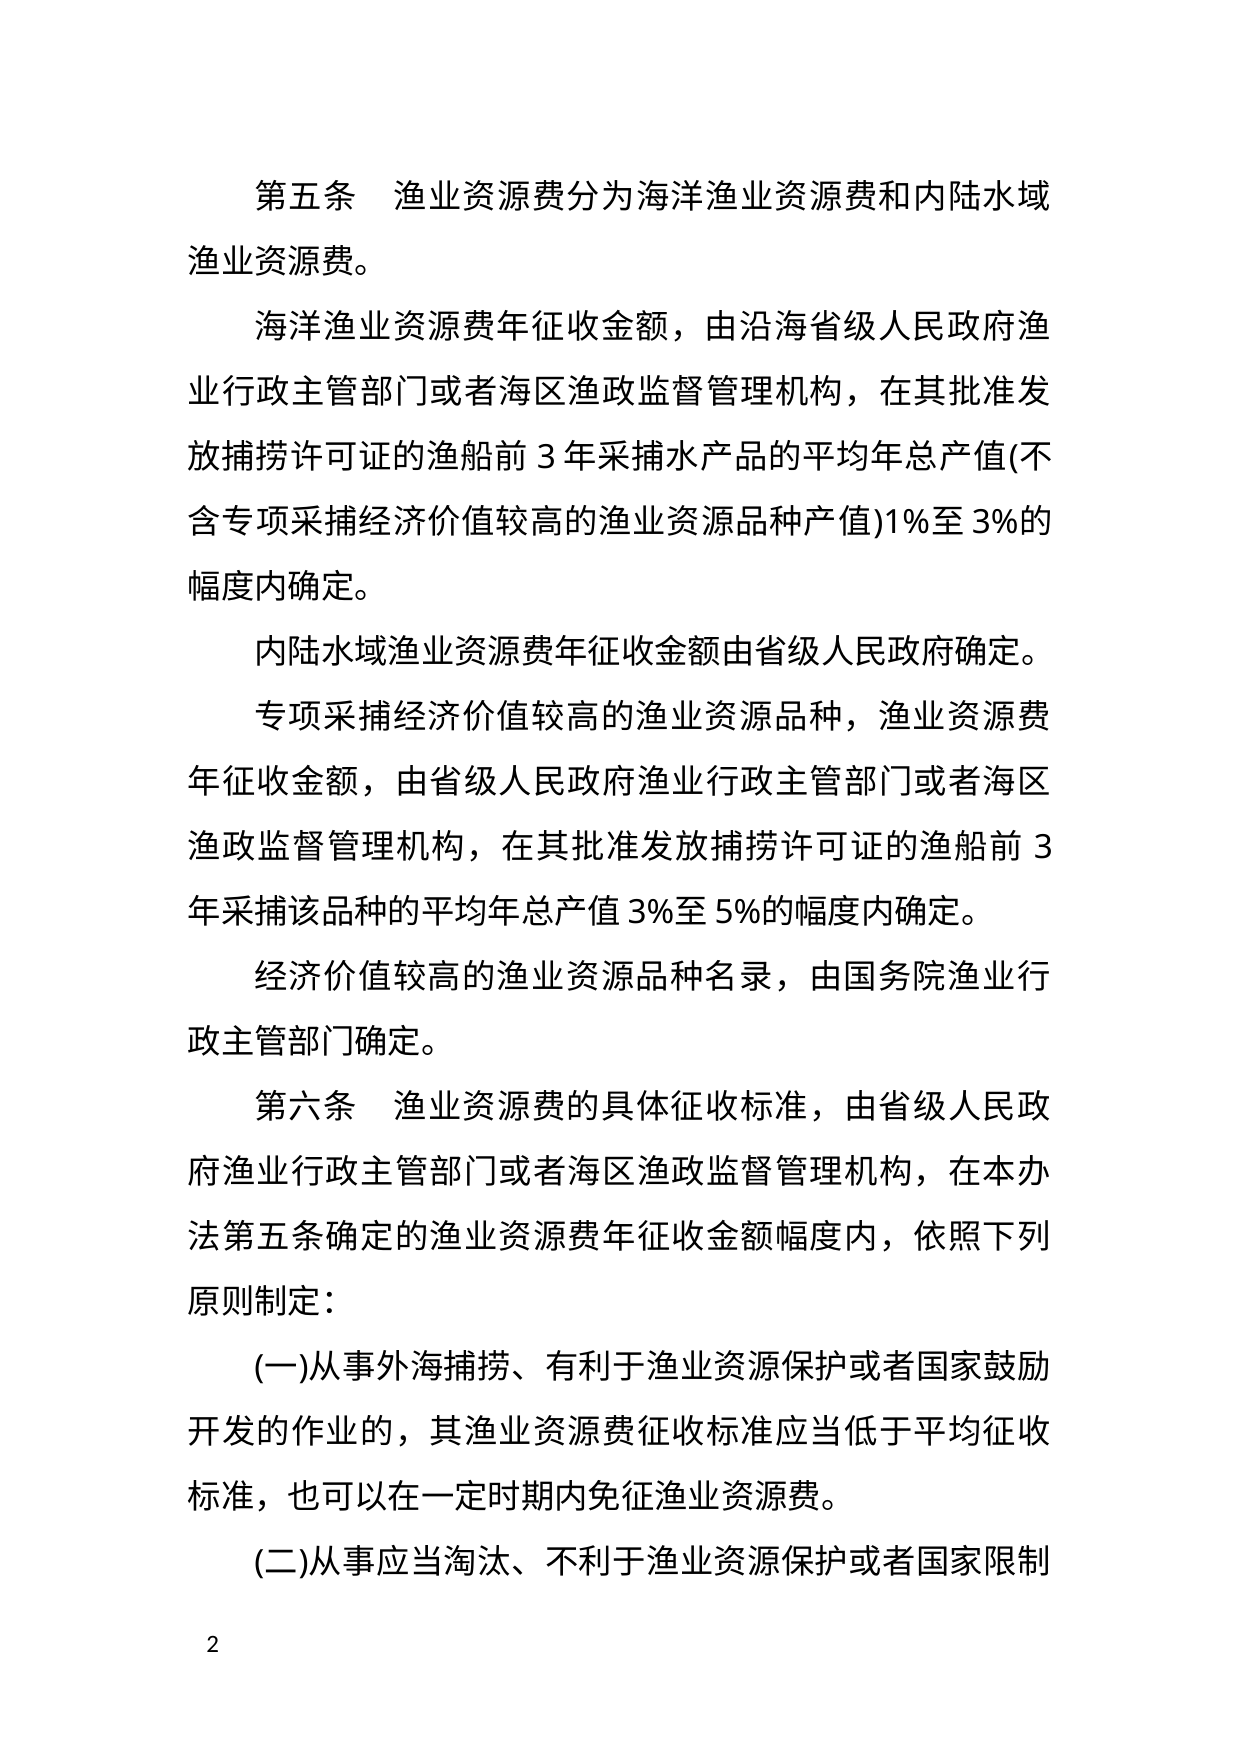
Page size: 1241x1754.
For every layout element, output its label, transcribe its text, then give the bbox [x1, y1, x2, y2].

text 第六条 渔业资源费的具体征收标准，由省级人民政府渔业行政主管部门或者海区渔政监督管理机构，在本办法第五条确定的渔业资源费年征收金额幅度内，依照下列原则制定： [187, 1072, 1053, 1332]
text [187, 1527, 1053, 1592]
text 第五条 渔业资源费分为海洋渔业资源费和内陆水域渔业资源费。 [187, 162, 1053, 292]
text 内陆水域渔业资源费年征收金额由省级人民政府确定。 [187, 617, 1053, 682]
text 经济价值较高的渔业资源品种名录，由国务院渔业行政主管部门确定。 [187, 942, 1053, 1072]
text 专项采捕经济价值较高的渔业资源品种，渔业资源费年征收金额，由省级人民政府渔业行政主管部门或者海区渔政监督管理机构，在其批准发放捕捞许可证的渔船前3年采捕该品种的平均年总产值3%至5%的幅度内确定。 [187, 682, 1053, 942]
text 海洋渔业资源费年征收金额，由沿海省级人民政府渔业行政主管部门或者海区渔政监督管理机构，在其批准发放捕捞许可证的渔船前3年采捕水产品的平均年总产值(不含专项采捕经济价值较高的渔业资源品种产值)1%至3%的幅度内确定。 [187, 292, 1053, 617]
text (一)从事外海捕捞、有利于渔业资源保护或者国家鼓励开发的作业的，其渔业资源费征收标准应当低于平均征收标准，也可以在一定时期内免征渔业资源费。 [187, 1332, 1053, 1527]
